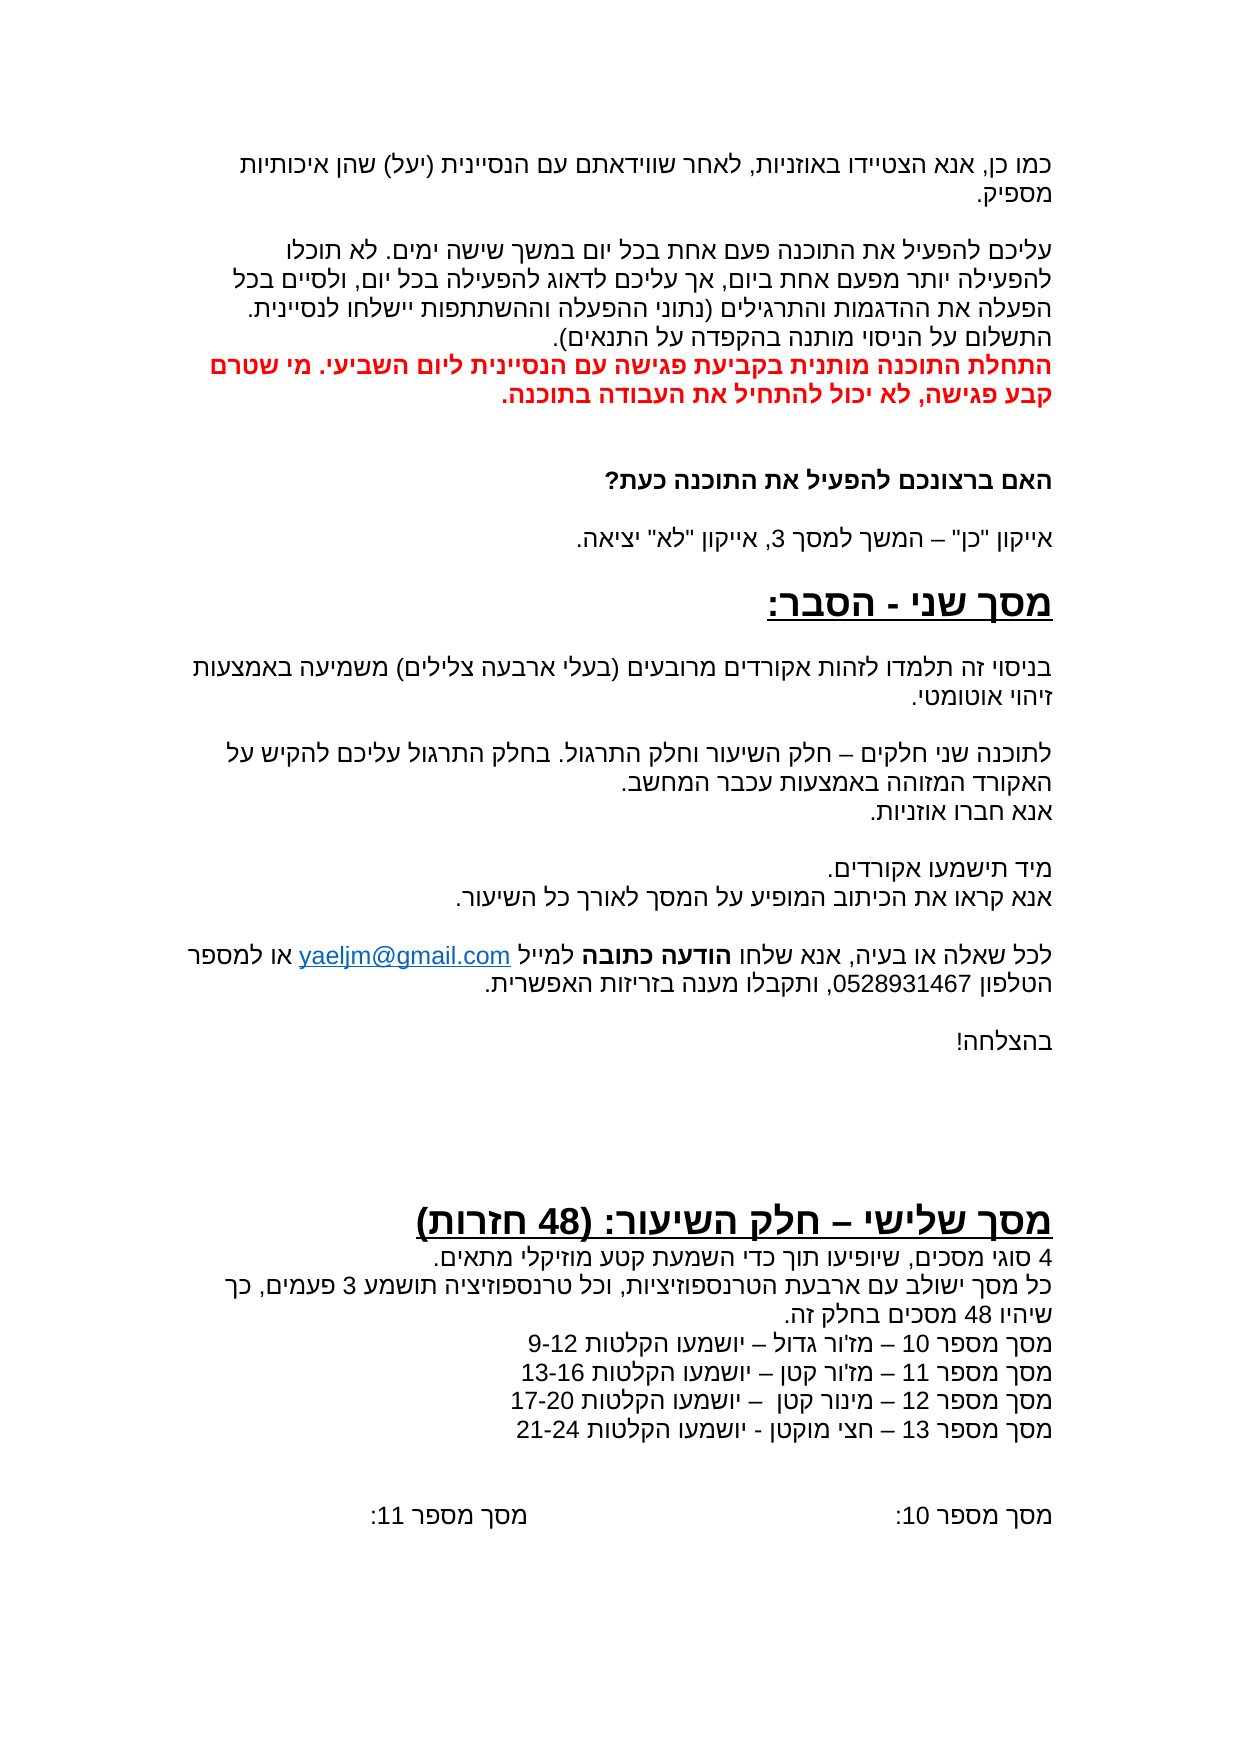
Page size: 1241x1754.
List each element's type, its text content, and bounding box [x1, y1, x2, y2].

text מסך מספר 12 – מינור קטן – יושמעו הקלטות 17-20 [187, 1386, 1053, 1415]
text מסך שני - הסבר: [187, 581, 1053, 624]
text 4 סוגי מסכים, שיופיעו תוך כדי השמעת קטע מוזיקלי מתאים. [187, 1242, 1053, 1271]
text מסך מספר 13 – חצי מוקטן - יושמעו הקלטות 21-24 [187, 1415, 1053, 1444]
text מסך מספר 11 – מז'ור קטן – יושמעו הקלטות 13-16 [187, 1357, 1053, 1386]
text כל מסך ישולב עם ארבעת הטרנספוזיציות, וכל טרנספוזיציה תושמע 3 פעמים, כך שיהיו 48 מסכים בחלק זה. [187, 1271, 1053, 1329]
text לכל שאלה או בעיה, אנא שלחו הודעה כתובה למייל yaeljm@gmail.com או למספר הטלפון 0528931467, ותקבלו מענה בזריזות האפשרית. [187, 941, 1053, 998]
text מיד תישמעו אקורדים. [187, 854, 1053, 883]
text כמו כן, אנא הצטיידו באוזניות, לאחר שווידאתם עם הנסיינית (יעל) שהן איכותיות מספיק. [187, 150, 1053, 207]
text אייקון "כן" – המשך למסך 3, אייקון "לא" יציאה. [187, 524, 1053, 552]
text מסך מספר 10: מסך מספר 11: [187, 1501, 1053, 1530]
text אנא חברו אוזניות. [187, 797, 1053, 826]
text אנא קראו את הכיתוב המופיע על המסך לאורך כל השיעור. [187, 883, 1053, 912]
text בניסוי זה תלמדו לזהות אקורדים מרובעים (בעלי ארבעה צלילים) משמיעה באמצעות זיהוי אוטומטי. [187, 653, 1053, 711]
text מסך שלישי – חלק השיעור: (48 חזרות) [187, 1199, 1053, 1242]
text מסך מספר 10 – מז'ור גדול – יושמעו הקלטות 9-12 [187, 1329, 1053, 1357]
text התחלת התוכנה מותנית בקביעת פגישה עם הנסיינית ליום השביעי. מי שטרם קבע פגישה, לא יכול להתחיל את העבודה בתוכנה. [187, 351, 1053, 409]
text האם ברצונכם להפעיל את התוכנה כעת? [187, 466, 1053, 495]
text לתוכנה שני חלקים – חלק השיעור וחלק התרגול. בחלק התרגול עליכם להקיש על האקורד המזוהה באמצעות עכבר המחשב. [187, 739, 1053, 797]
text בהצלחה! [187, 1027, 1053, 1056]
text עליכם להפעיל את התוכנה פעם אחת בכל יום במשך שישה ימים. לא תוכלו להפעילה יותר מפעם אחת ביום, אך עליכם לדאוג להפעילה בכל יום, ולסיים בכל הפעלה את ההדגמות והתרגילים (נתוני ההפעלה וההשתתפות יישלחו לנסיינית. התשלום על הניסוי מותנה בהקפדה על התנאים). [187, 236, 1053, 351]
